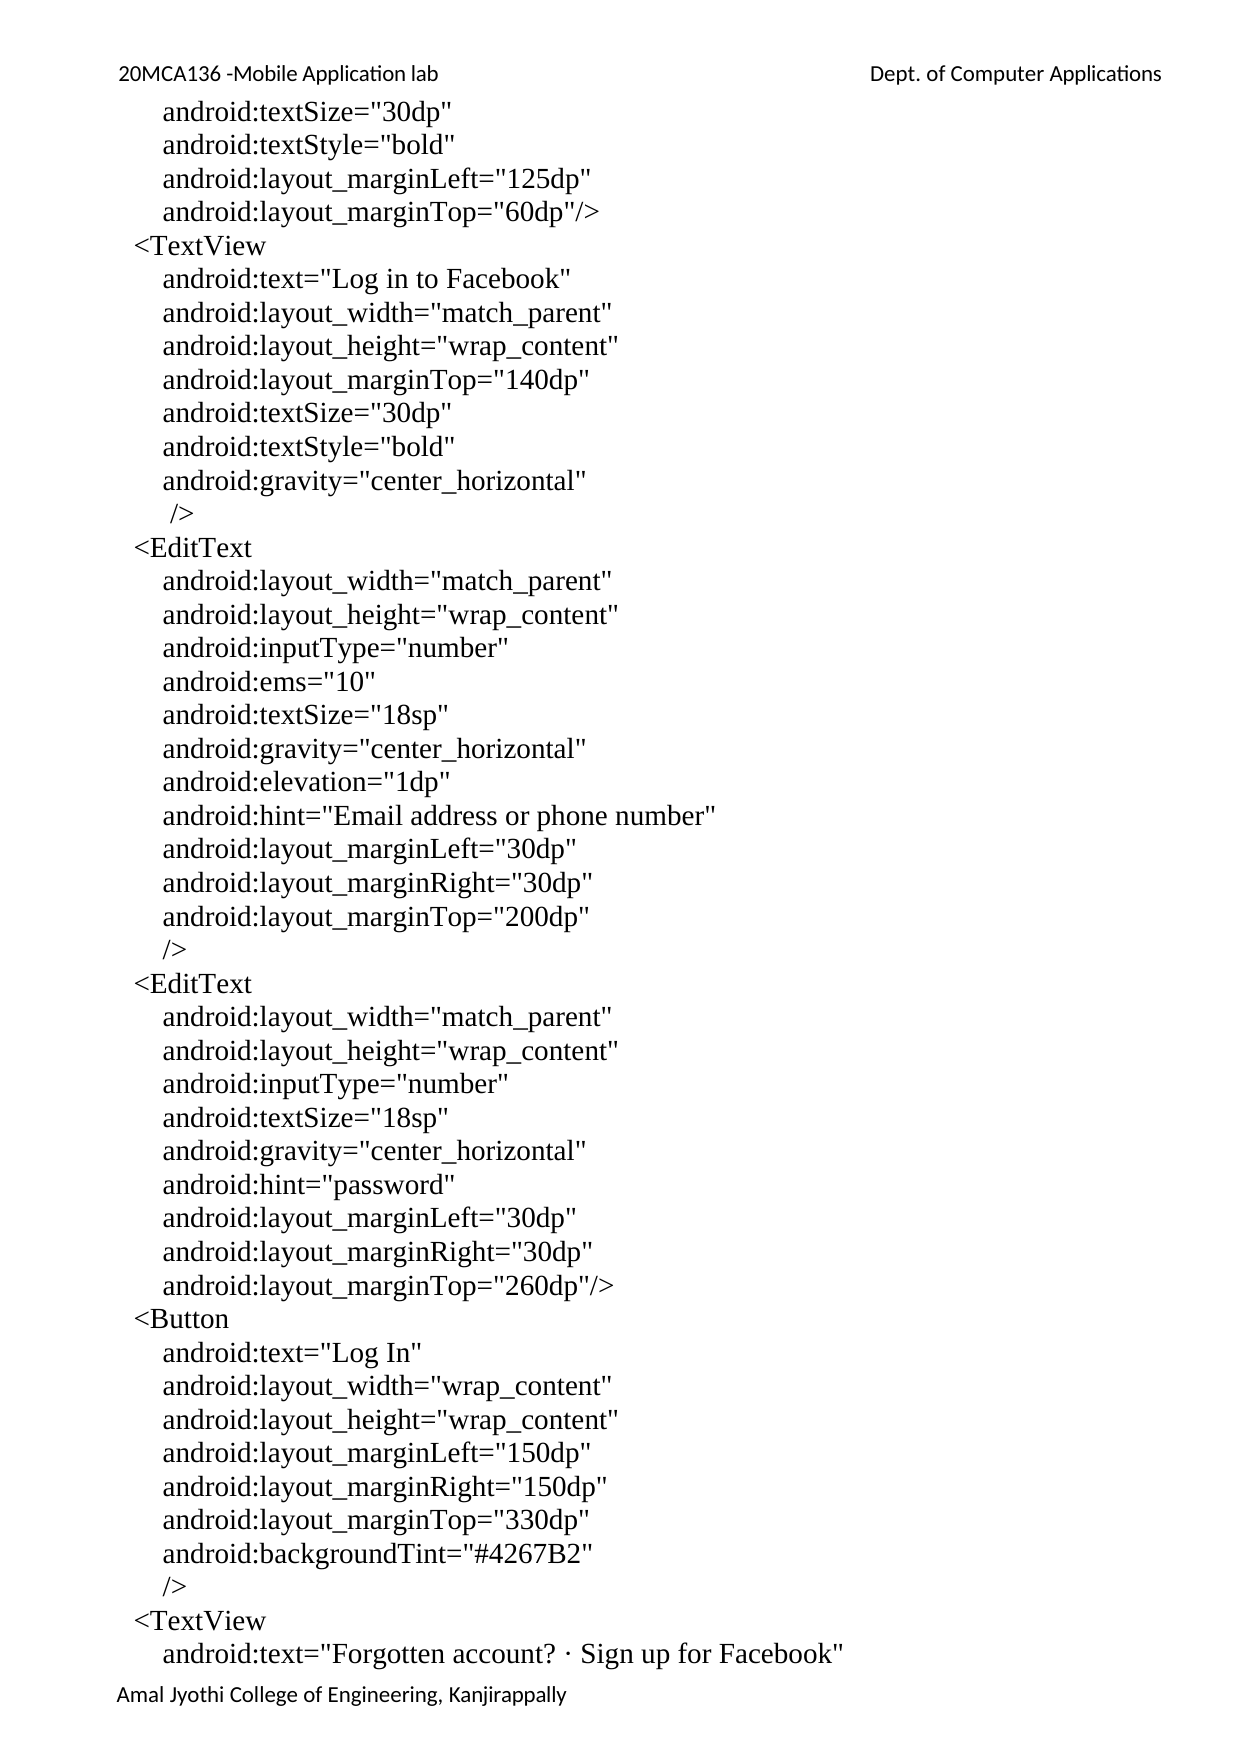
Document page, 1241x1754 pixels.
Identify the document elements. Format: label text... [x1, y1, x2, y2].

text android:hint="Email address or phone number" [104, 798, 1161, 832]
text android:gravity="center_horizontal" [104, 1133, 1161, 1167]
text <TextView [104, 1603, 1161, 1637]
text android:textSize="18sp" [104, 1100, 1161, 1133]
text android:layout_marginLeft="30dp" [104, 832, 1161, 865]
text android:textStyle="bold" [104, 429, 1161, 463]
text android:backgroundTint="#4267B2" [104, 1536, 1161, 1569]
text android:inputType="number" [104, 1066, 1161, 1100]
text android:gravity="center_horizontal" [104, 463, 1161, 496]
text android:inputType="number" [104, 630, 1161, 664]
text android:layout_height="wrap_content" [104, 328, 1161, 362]
text android:layout_marginRight="30dp" [104, 865, 1161, 899]
text android:hint="password" [104, 1167, 1161, 1201]
text android:textSize="30dp" [104, 396, 1161, 429]
text android:text="Log In" [104, 1335, 1161, 1368]
text android:layout_marginTop="330dp" [104, 1502, 1161, 1536]
text android:ems="10" [104, 664, 1161, 697]
text android:layout_height="wrap_content" [104, 1033, 1161, 1066]
text android:text="Log in to Facebook" [104, 261, 1161, 295]
text android:layout_marginRight="30dp" [104, 1234, 1161, 1268]
text /> [104, 1569, 1161, 1603]
text android:layout_marginTop="200dp" [104, 899, 1161, 932]
text <TextView [104, 228, 1161, 261]
text <EditText [104, 530, 1161, 563]
text <EditText [104, 966, 1161, 999]
text android:layout_marginTop="260dp"/> [104, 1268, 1161, 1301]
text android:layout_height="wrap_content" [104, 597, 1161, 630]
text android:textSize="18sp" [104, 697, 1161, 731]
text android:textStyle="bold" [104, 127, 1161, 161]
text android:layout_width="match_parent" [104, 295, 1161, 328]
text android:layout_marginLeft="150dp" [104, 1435, 1161, 1469]
text android:layout_marginTop="60dp"/> [104, 194, 1161, 228]
text android:textSize="30dp" [104, 94, 1161, 127]
text android:layout_marginLeft="30dp" [104, 1201, 1161, 1234]
text /> [104, 496, 1161, 530]
text android:layout_width="wrap_content" [104, 1368, 1161, 1402]
text <Button [104, 1301, 1161, 1335]
text android:layout_marginRight="150dp" [104, 1469, 1161, 1502]
text android:elevation="1dp" [104, 764, 1161, 798]
text android:gravity="center_horizontal" [104, 731, 1161, 764]
text android:layout_width="match_parent" [104, 563, 1161, 597]
text android:text="Forgotten account? · Sign up for Facebook" [104, 1637, 1161, 1670]
text android:layout_marginTop="140dp" [104, 362, 1161, 396]
text android:layout_marginLeft="125dp" [104, 161, 1161, 194]
text android:layout_height="wrap_content" [104, 1402, 1161, 1435]
text android:layout_width="match_parent" [104, 999, 1161, 1033]
text /> [104, 932, 1161, 966]
